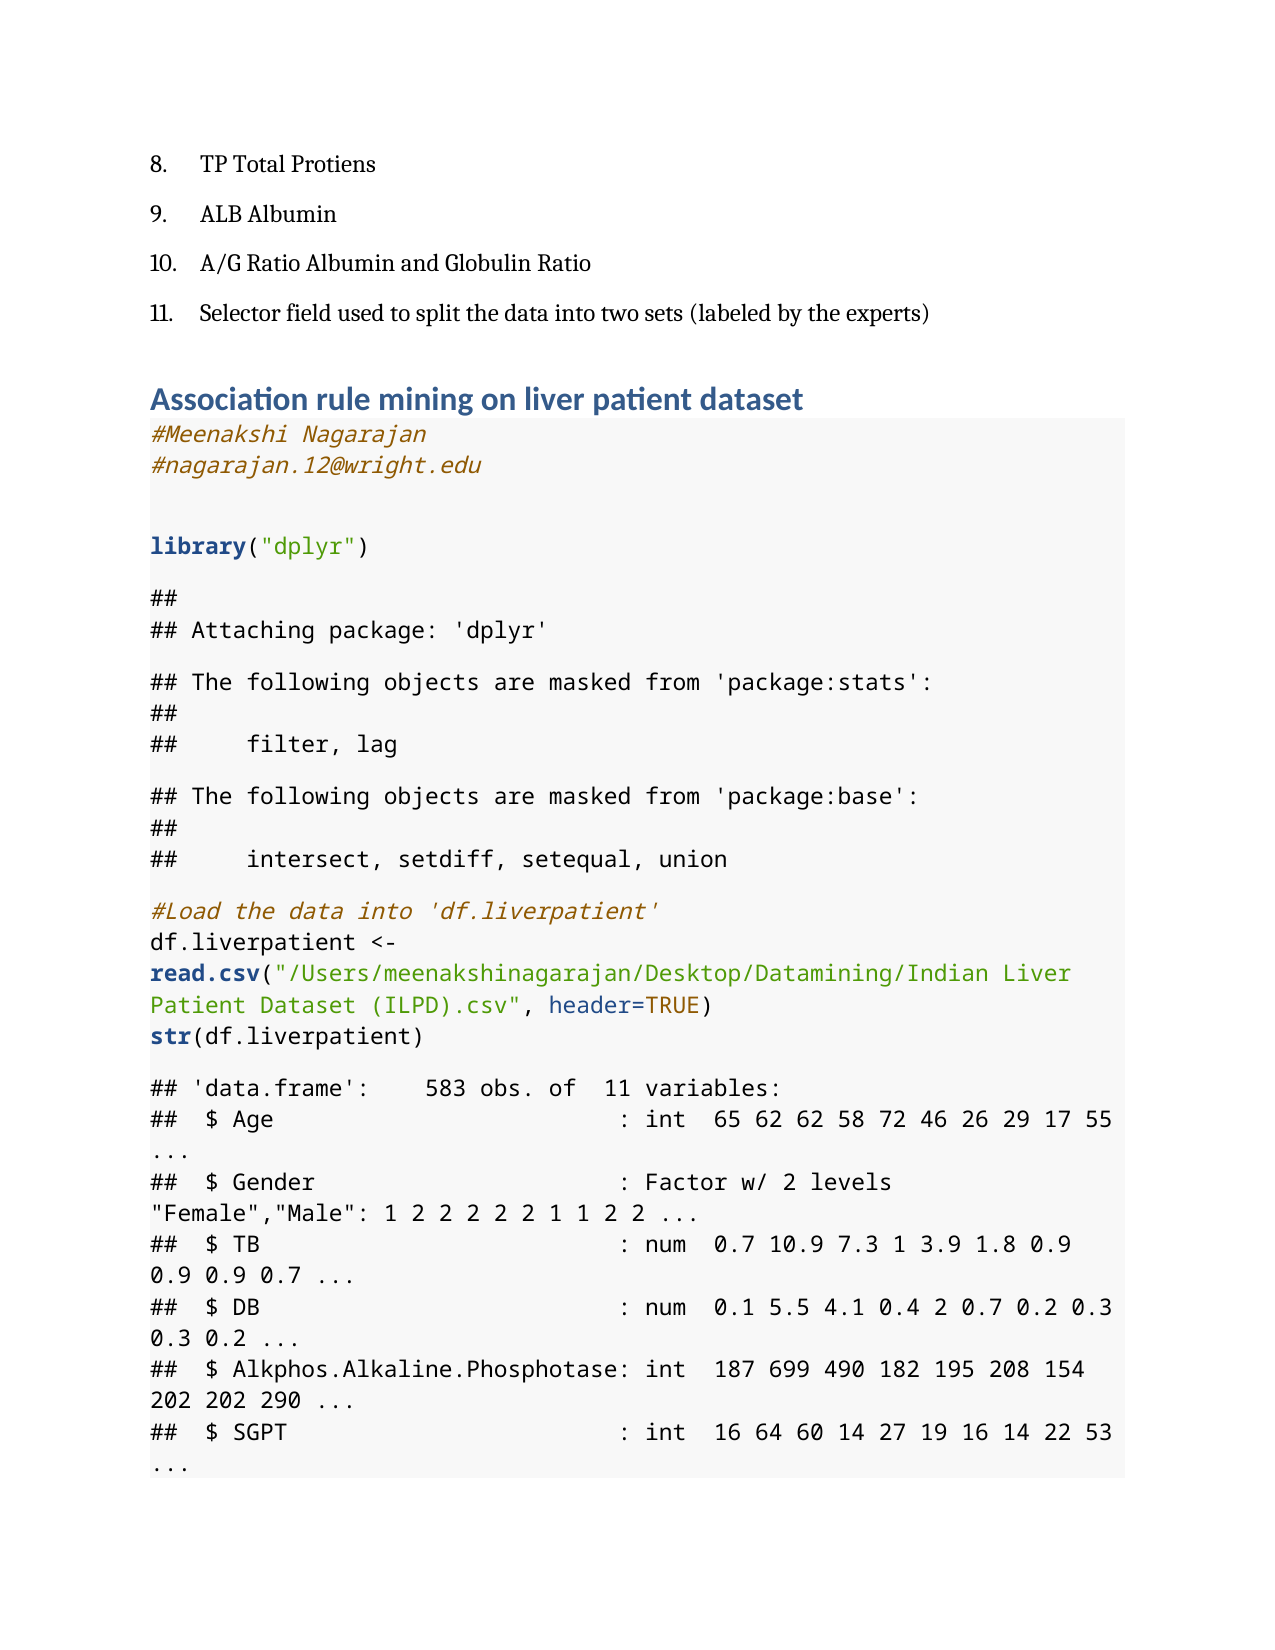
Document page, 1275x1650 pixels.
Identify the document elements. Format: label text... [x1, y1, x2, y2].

list A/G Ratio Albumin and Globulin Ratio [150, 249, 1125, 278]
text ## The following objects are masked from 'package:stats': ## ## filter, lag [150, 666, 1125, 759]
subtitle Association rule mining on liver patient dataset [150, 377, 1125, 418]
text ## The following objects are masked from 'package:base': ## ## intersect, setdiff, setequal, union [150, 780, 1125, 874]
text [150, 1072, 1125, 1478]
text #Meenakshi Nagarajan #nagarajan.12@wright.edu [150, 418, 1125, 481]
text ## ## Attaching package: 'dplyr' [150, 582, 1125, 645]
list ALB Albumin [150, 199, 1125, 228]
text library("dplyr") [150, 502, 1125, 562]
list TP Total Protiens [150, 150, 1125, 179]
text #Load the data into 'df.liverpatient' df.liverpatient <- read.csv("/Users/meenakshinagarajan/Desktop/Datamining/Indian Liver Patient Dataset (ILPD).csv", header=TRUE) str(df.liverpatient) [150, 895, 1125, 1051]
list Selector field used to split the data into two sets (labeled by the experts) [150, 299, 1125, 327]
